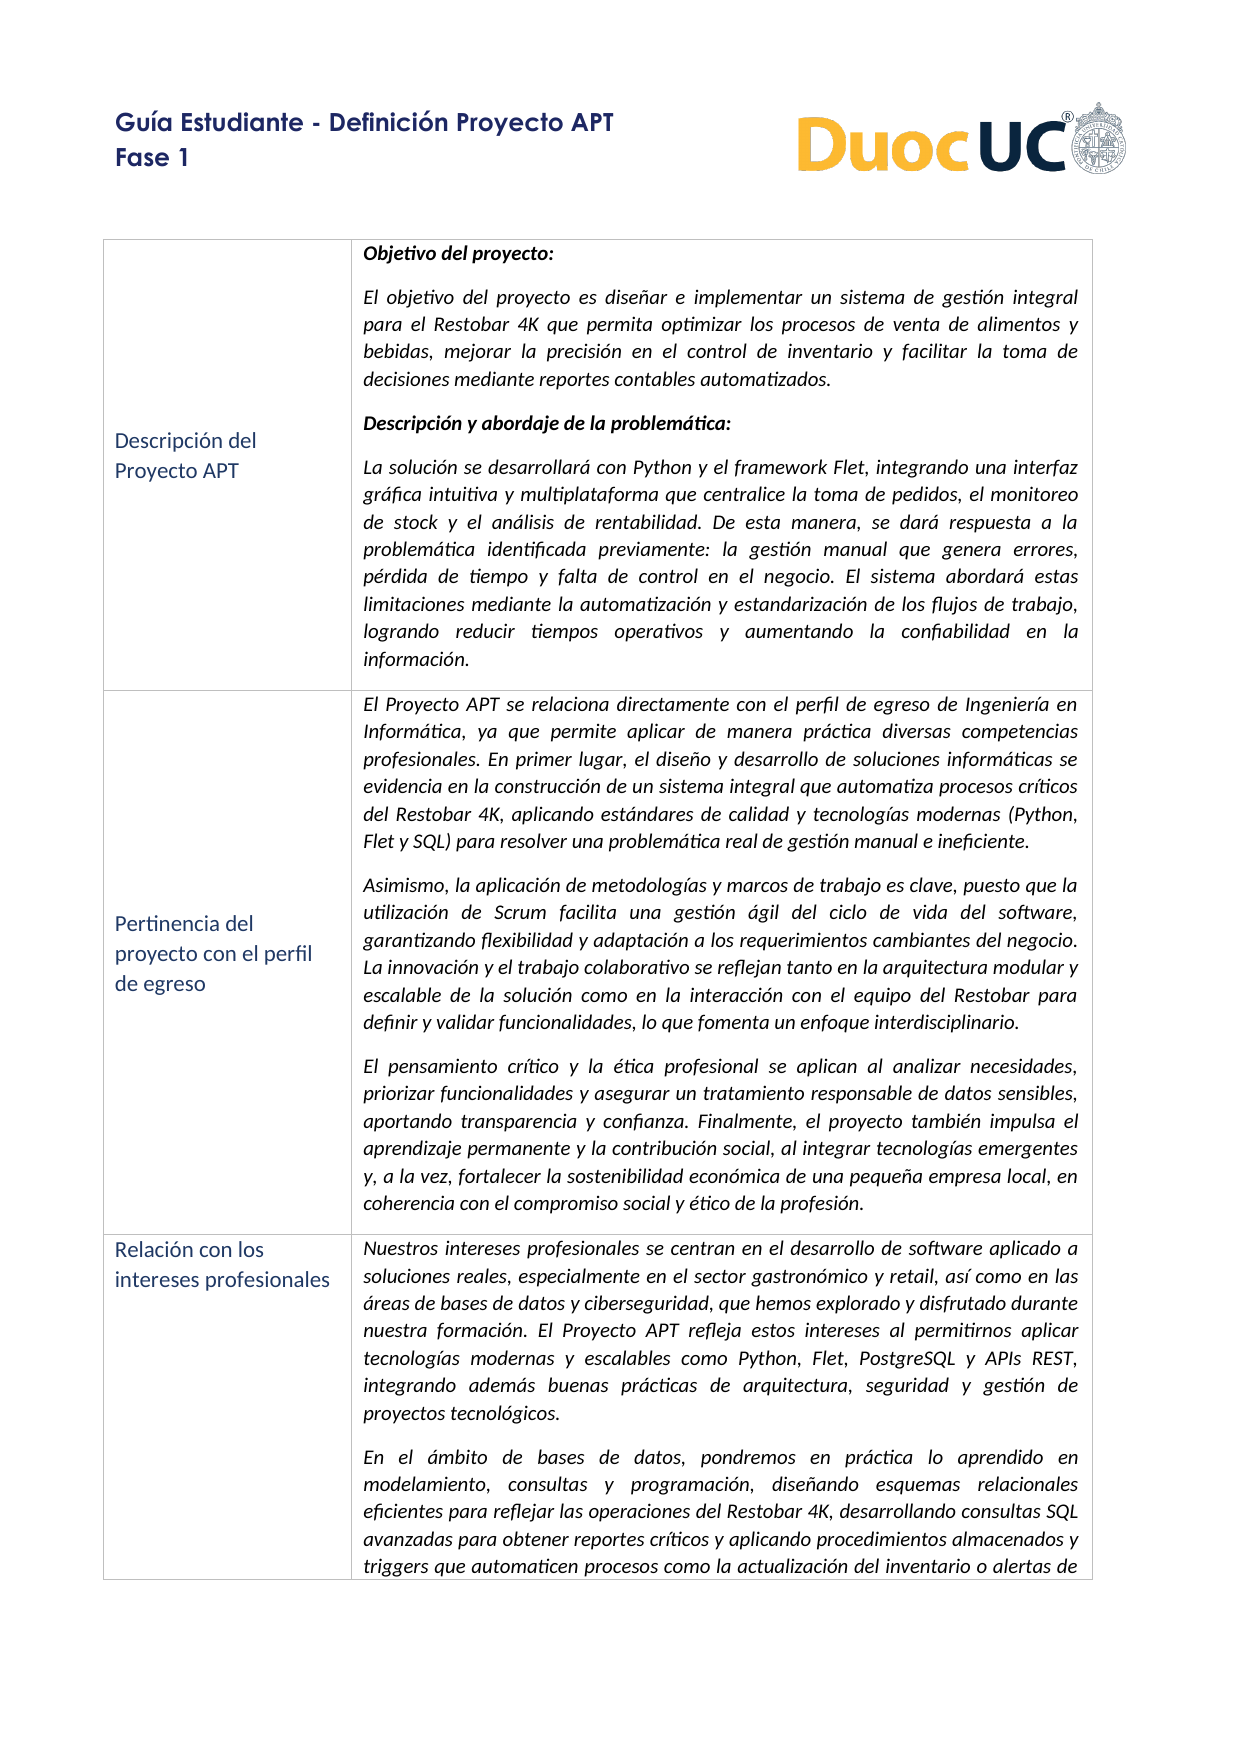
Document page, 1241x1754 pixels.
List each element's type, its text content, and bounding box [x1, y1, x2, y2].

table_cell El Proyecto APT se relaciona directamente con el perfil de egreso de Ingeniería en Informática, ya que permite aplicar de manera práctica diversas competencias profesionales. En primer lugar, el diseño y desarrollo de soluciones informáticas se evidencia en la construcción de un sistema integral que automatiza procesos críticos del Restobar 4K, aplicando estándares de calidad y tecnologías modernas (Python, Flet y SQL) para resolver una problemática real de gestión manual e ineficiente. Asimismo, la aplicación de metodologías y marcos de trabajo es clave, puesto que la utilización de Scrum facilita una gestión ágil del ciclo de vida del software, garantizando flexibilidad y adaptación a los requerimientos cambiantes del negocio. La innovación y el trabajo colaborativo se reflejan tanto en la arquitectura modular y escalable de la solución como en la interacción con el equipo del Restobar para definir y validar funcionalidades, lo que fomenta un enfoque interdisciplinario. El pensamiento crítico y la ética profesional se aplican al analizar necesidades, priorizar funcionalidades y asegurar un tratamiento responsable de datos sensibles, aportando transparencia y confianza. Finalmente, el proyecto también impulsa el aprendizaje permanente y la contribución social, al integrar tecnologías emergentes y, a la vez, fortalecer la sostenibilidad económica de una pequeña empresa local, en coherencia con el compromiso social y ético de la profesión. [352, 691, 1092, 1234]
table_cell Objetivo del proyecto: El objetivo del proyecto es diseñar e implementar un sistema de gestión integral para el Restobar 4K que permita optimizar los procesos de venta de alimentos y bebidas, mejorar la precisión en el control de inventario y facilitar la toma de decisiones mediante reportes contables automatizados. Descripción y abordaje de la problemática: La solución se desarrollará con Python y el framework Flet, integrando una interfaz gráfica intuitiva y multiplataforma que centralice la toma de pedidos, el monitoreo de stock y el análisis de rentabilidad. De esta manera, se dará respuesta a la problemática identificada previamente: la gestión manual que genera errores, pérdida de tiempo y falta de control en el negocio. El sistema abordará estas limitaciones mediante la automatización y estandarización de los flujos de trabajo, logrando reducir tiempos operativos y aumentando la confiabilidad en la información. [352, 240, 1092, 690]
table_cell Relación con los intereses profesionales [104, 1235, 351, 1579]
table_cell Descripción del Proyecto APT [104, 240, 351, 690]
table_cell Pertinencia del proyecto con el perfil de egreso [104, 691, 351, 1234]
picture [798, 102, 1126, 174]
